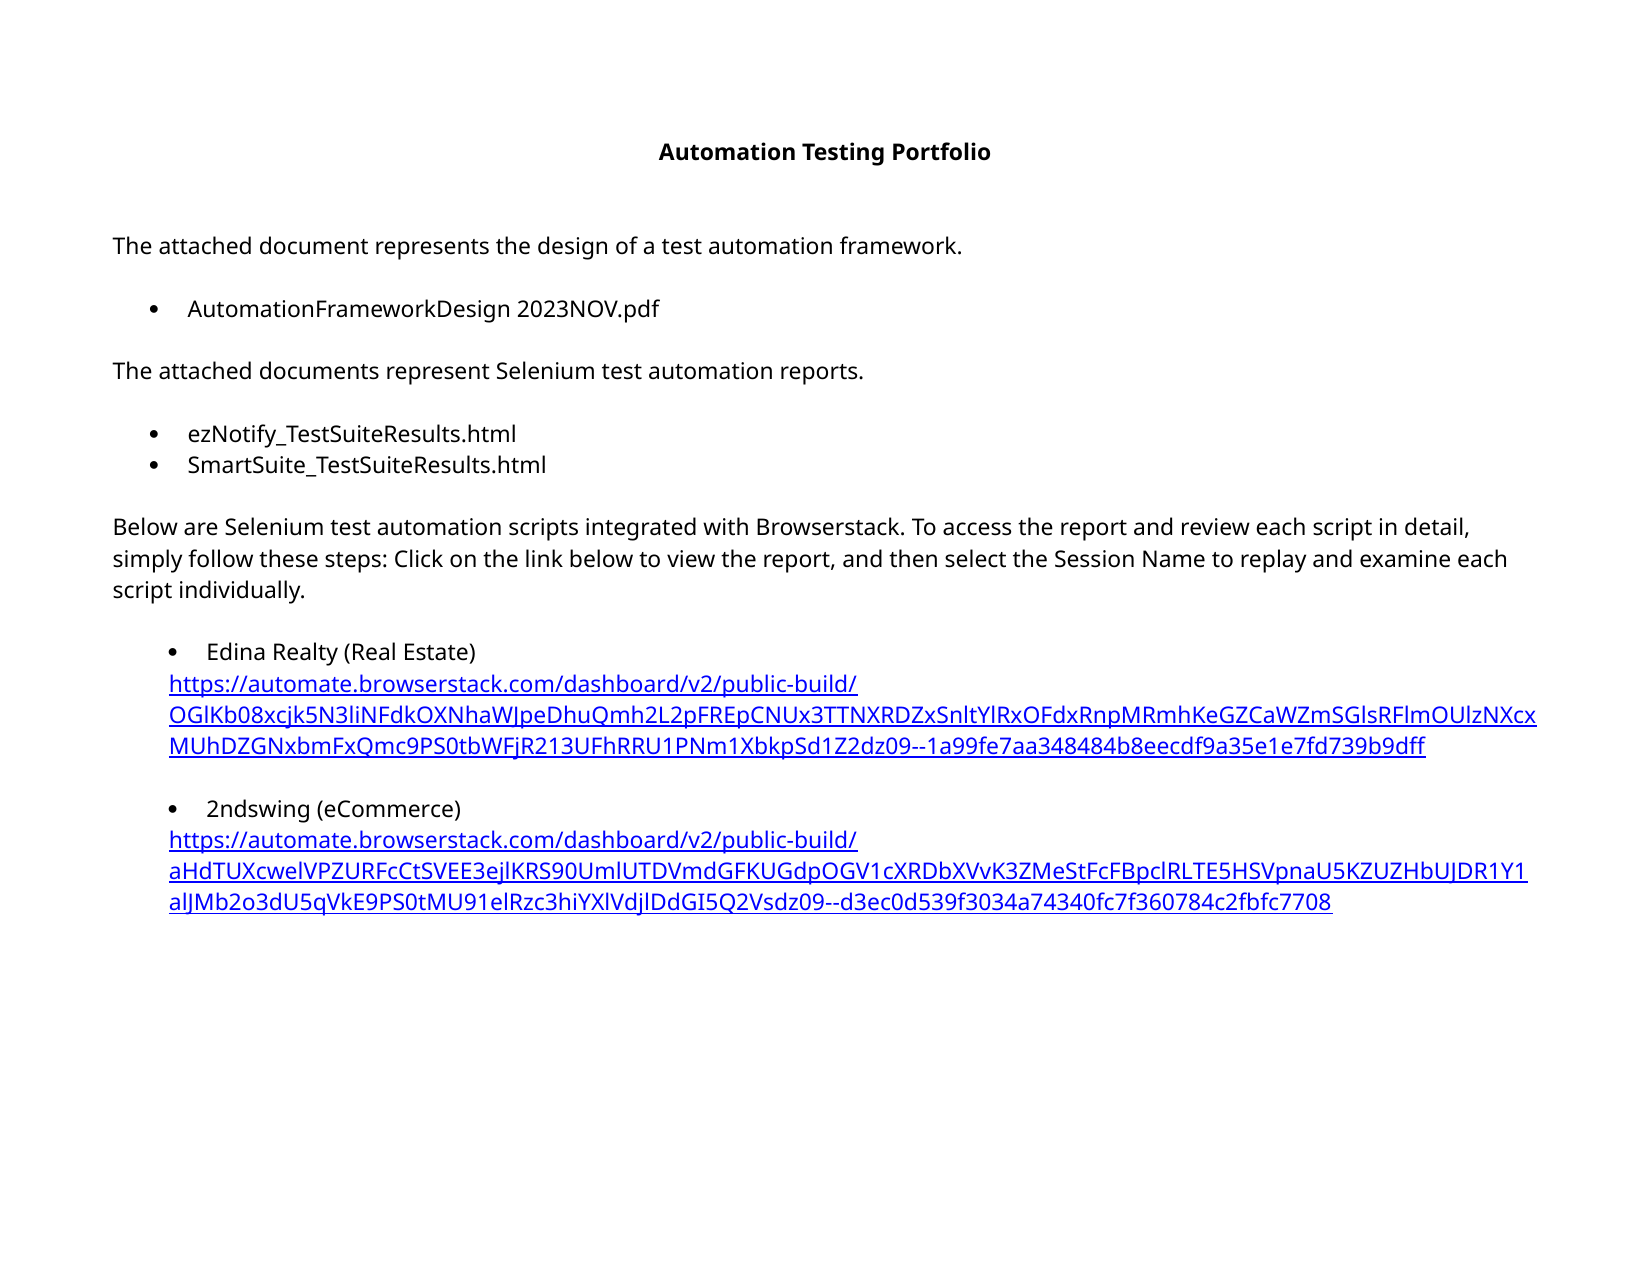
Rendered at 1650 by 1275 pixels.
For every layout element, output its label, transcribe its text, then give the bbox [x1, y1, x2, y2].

text https://automate.browserstack.com/dashboard/v2/public-build/aHdTUXcwelVPZURFcCtSVEE3ejlKRS90UmlUTDVmdGFKUGdpOGV1cXRDbXVvK3ZMeStFcFBpclRLTE5HSVpnaU5KZUZHbUJDR1Y1alJMb2o3dU5qVkE9PS0tMU91elRzc3hiYXlVdjlDdGI5Q2Vsdz09--d3ec0d539f3034a74340fc7f360784c2fbfc7708 [169, 824, 1537, 917]
list Edina Realty (Real Estate) [169, 636, 1537, 667]
list ezNotify_TestSuiteResults.html [150, 417, 1537, 449]
text https://automate.browserstack.com/dashboard/v2/public-build/OGlKb08xcjk5N3liNFdkOXNhaWJpeDhuQmh2L2pFREpCNUx3TTNXRDZxSnltYlRxOFdxRnpMRmhKeGZCaWZmSGlsRFlmOUlzNXcxMUhDZGNxbmFxQmc9PS0tbWFjR213UFhRRU1PNm1XbkpSd1Z2dz09--1a99fe7aa348484b8eecdf9a35e1e7fd739b9dff [169, 667, 1537, 725]
text The attached document represents the design of a test automation framework. [112, 230, 1537, 261]
list SmartSuite_TestSuiteResults.html [150, 449, 1537, 480]
text Below are Selenium test automation scripts integrated with Browserstack. To access the report and review each script in detail, simply follow these steps: Click on the link below to view the report, and then select the Session Name to replay and examine each script individually. [112, 511, 1537, 605]
list AutomationFrameworkDesign 2023NOV.pdf [150, 292, 1537, 324]
text Automation Testing Portfolio [112, 136, 1537, 167]
list 2ndswing (eCommerce) [169, 792, 1537, 824]
text The attached documents represent Selenium test automation reports. [112, 355, 1537, 386]
text https://automate.browserstack.com/dashboard/v2/public-build/OGlKb08xcjk5N3liNFdkOXNhaWJpeDhuQmh2L2pFREpCNUx3TTNXRDZxSnltYlRxOFdxRnpMRmhKeGZCaWZmSGlsRFlmOUlzNXcxMUhDZGNxbmFxQmc9PS0tbWFjR213UFhRRU1PNm1XbkpSd1Z2dz09--1a99fe7aa348484b8eecdf9a35e1e7fd739b9dff [169, 727, 1537, 761]
